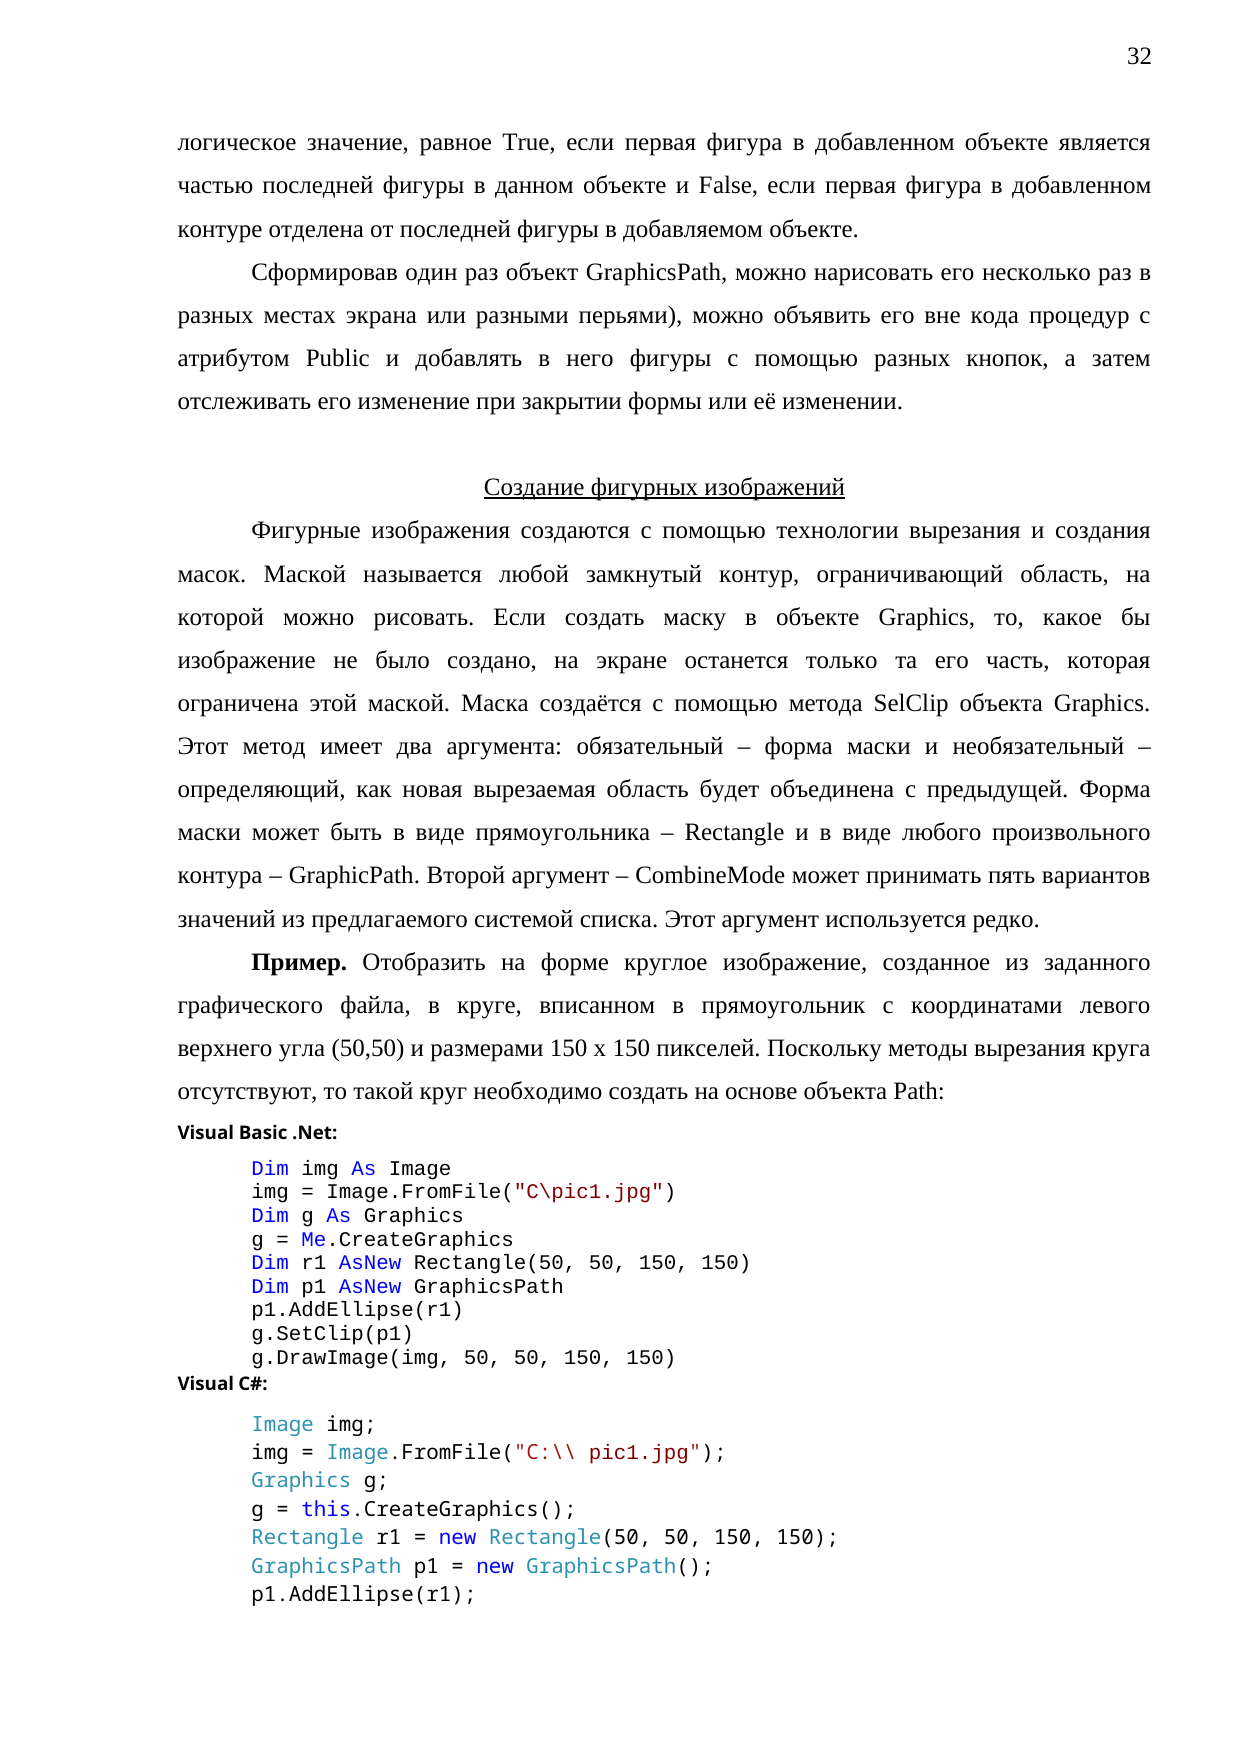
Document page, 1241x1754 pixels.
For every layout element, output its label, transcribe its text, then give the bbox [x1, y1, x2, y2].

text g = this.CreateGraphics(); [177, 1494, 1152, 1522]
text p1.AddEllipse(r1); [177, 1579, 1152, 1608]
text g = Me.CreateGraphics [177, 1228, 1152, 1252]
text img = Image.FromFile("C:\\ pic1.jpg"); [177, 1437, 1152, 1466]
text Пример. Отобразить на форме круглое изображение, созданное из заданного графического файла, в круге, вписанном в прямоугольник с координатами левого верхнего угла (50,50) и размерами 150 х 150 пикселей. Поскольку методы вырезания круга отсутствуют, то такой круг необходимо создать на основе объекта Path: [177, 947, 1152, 1105]
text Rectangle r1 = new Rectangle(50, 50, 150, 150); [177, 1522, 1152, 1551]
text Dim g As Graphics [177, 1205, 1152, 1228]
text img = Image.FromFile("C\pic1.jpg") [177, 1181, 1152, 1205]
text Dim r1 AsNew Rectangle(50, 50, 150, 150) [177, 1252, 1152, 1276]
text GraphicsPath p1 = new GraphicsPath(); [177, 1551, 1152, 1579]
text Graphics g; [177, 1466, 1152, 1494]
text Visual C#: [177, 1370, 1152, 1396]
text Создание фигурных изображений [177, 472, 1152, 501]
text Image img; [177, 1409, 1152, 1437]
text p1.AddEllipse(r1) [177, 1299, 1152, 1323]
text Фигурные изображения создаются с помощью технологии вырезания и создания масок. Маской называется любой замкнутый контур, ограничивающий область, на которой можно рисовать. Если создать маску в объекте Graphics, то, какое бы изображение не было создано, на экране останется только та его часть, которая ограничена этой маской. Маска создаётся с помощью метода SelClip объекта Graphics. Этот метод имеет два аргумента: обязательный – форма маски и необязательный – определяющий, как новая вырезаемая область будет объединена с предыдущей. Форма маски может быть в виде прямоугольника – Rectangle и в виде любого произвольного контура – GraphicPath. Второй аргумент – CombineMode может принимать пять вариантов значений из предлагаемого системой списка. Этот аргумент используется редко. [177, 516, 1152, 932]
text g.SetClip(p1) [177, 1323, 1152, 1347]
text Dim p1 AsNew GraphicsPath [177, 1276, 1152, 1299]
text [177, 127, 1152, 242]
text Dim img As Image [177, 1158, 1152, 1181]
text g.DrawImage(img, 50, 50, 150, 150) [177, 1347, 1152, 1370]
text Visual Basic .Net: [177, 1119, 1152, 1145]
text Сформировав один раз объект GraphicsPath, можно нарисовать его несколько раз в разных местах экрана или разными перьями), можно объявить его вне кода процедур с атрибутом Public и добавлять в него фигуры с помощью разных кнопок, а затем отслеживать его изменение при закрытии формы или её изменении. [177, 257, 1152, 415]
